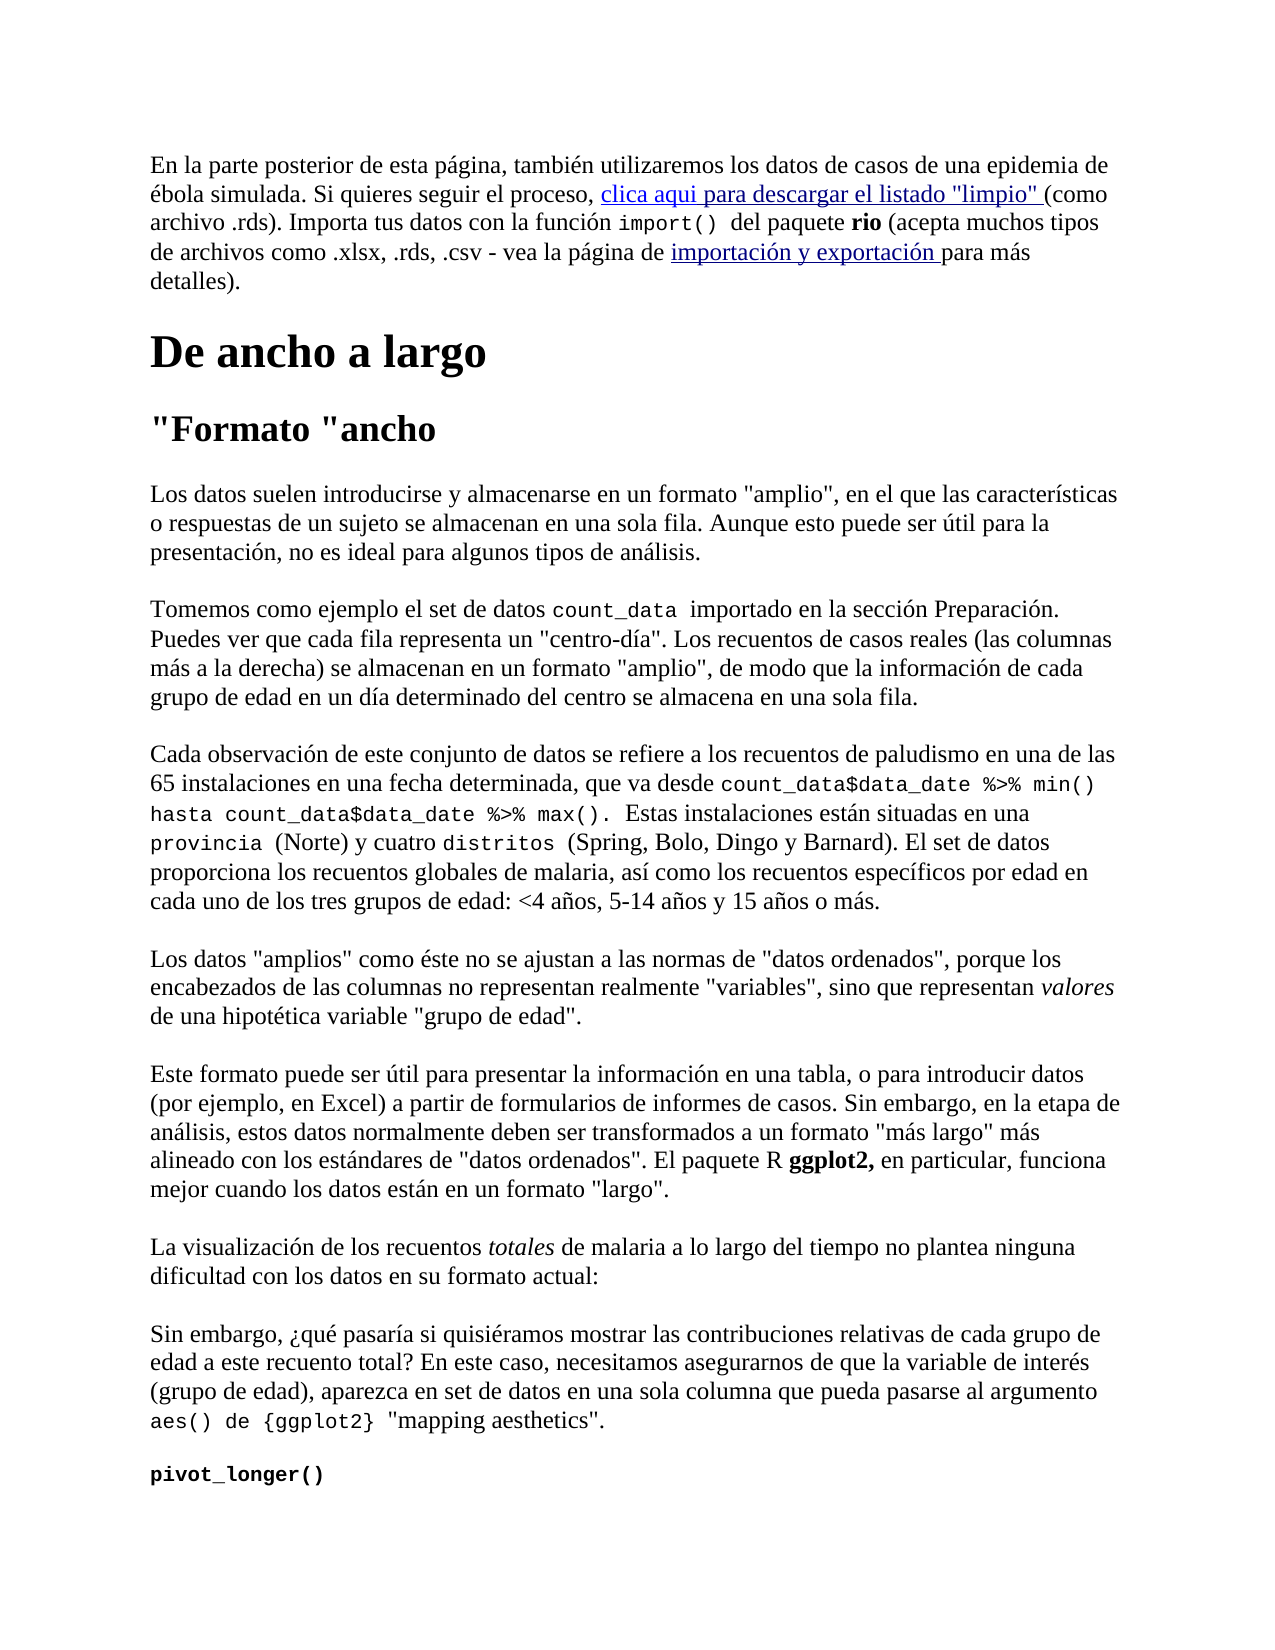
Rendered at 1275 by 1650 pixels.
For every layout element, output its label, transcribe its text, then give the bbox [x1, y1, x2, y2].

subtitle "Formato "ancho [150, 407, 1125, 450]
text En la parte posterior de esta página, también utilizaremos los datos de casos de una epidemia de ébola simulada. Si quieres seguir el proceso, clica aqui para descargar el listado "limpio" (como archivo .rds). Importa tus datos con la función import() del paquete rio (acepta muchos tipos de archivos como .xlsx, .rds, .csv - vea la página de importación y exportación para más detalles). [150, 150, 1125, 294]
text Sin embargo, ¿qué pasaría si quisiéramos mostrar las contribuciones relativas de cada grupo de edad a este recuento total? En este caso, necesitamos asegurarnos de que la variable de interés (grupo de edad), aparezca en set de datos en una sola columna que pueda pasarse al argumento aes() de {ggplot2} "mapping aesthetics". [150, 1319, 1125, 1434]
text Los datos "amplios" como éste no se ajustan a las normas de "datos ordenados", porque los encabezados de las columnas no representan realmente "variables", sino que representan valores de una hipotética variable "grupo de edad". [150, 944, 1125, 1030]
text Este formato puede ser útil para presentar la información en una tabla, o para introducir datos (por ejemplo, en Excel) a partir de formularios de informes de casos. Sin embargo, en la etapa de análisis, estos datos normalmente deben ser transformados a un formato "más largo" más alineado con los estándares de "datos ordenados". El paquete R ggplot2, en particular, funciona mejor cuando los datos están en un formato "largo". [150, 1059, 1125, 1203]
text Cada observación de este conjunto de datos se refiere a los recuentos de paludismo en una de las 65 instalaciones en una fecha determinada, que va desde count_data$data_date %>% min() hasta count_data$data_date %>% max(). Estas instalaciones están situadas en una provincia (Norte) y cuatro distritos (Spring, Bolo, Dingo y Barnard). El set de datos proporciona los recuentos globales de malaria, así como los recuentos específicos por edad en cada uno de los tres grupos de edad: <4 años, 5-14 años y 15 años o más. [150, 739, 1125, 914]
subtitle pivot_longer() [150, 1464, 1125, 1487]
text Tomemos como ejemplo el set de datos count_data importado en la sección Preparación. Puedes ver que cada fila representa un "centro-día". Los recuentos de casos reales (las columnas más a la derecha) se almacenan en un formato "amplio", de modo que la información de cada grupo de edad en un día determinado del centro se almacena en una sola fila. [150, 594, 1125, 710]
subtitle De ancho a largo [150, 324, 1125, 378]
text Los datos suelen introducirse y almacenarse en un formato "amplio", en el que las características o respuestas de un sujeto se almacenan en una sola fila. Aunque esto puede ser útil para la presentación, no es ideal para algunos tipos de análisis. [150, 479, 1125, 565]
text La visualización de los recuentos totales de malaria a lo largo del tiempo no plantea ninguna dificultad con los datos en su formato actual: [150, 1232, 1125, 1289]
